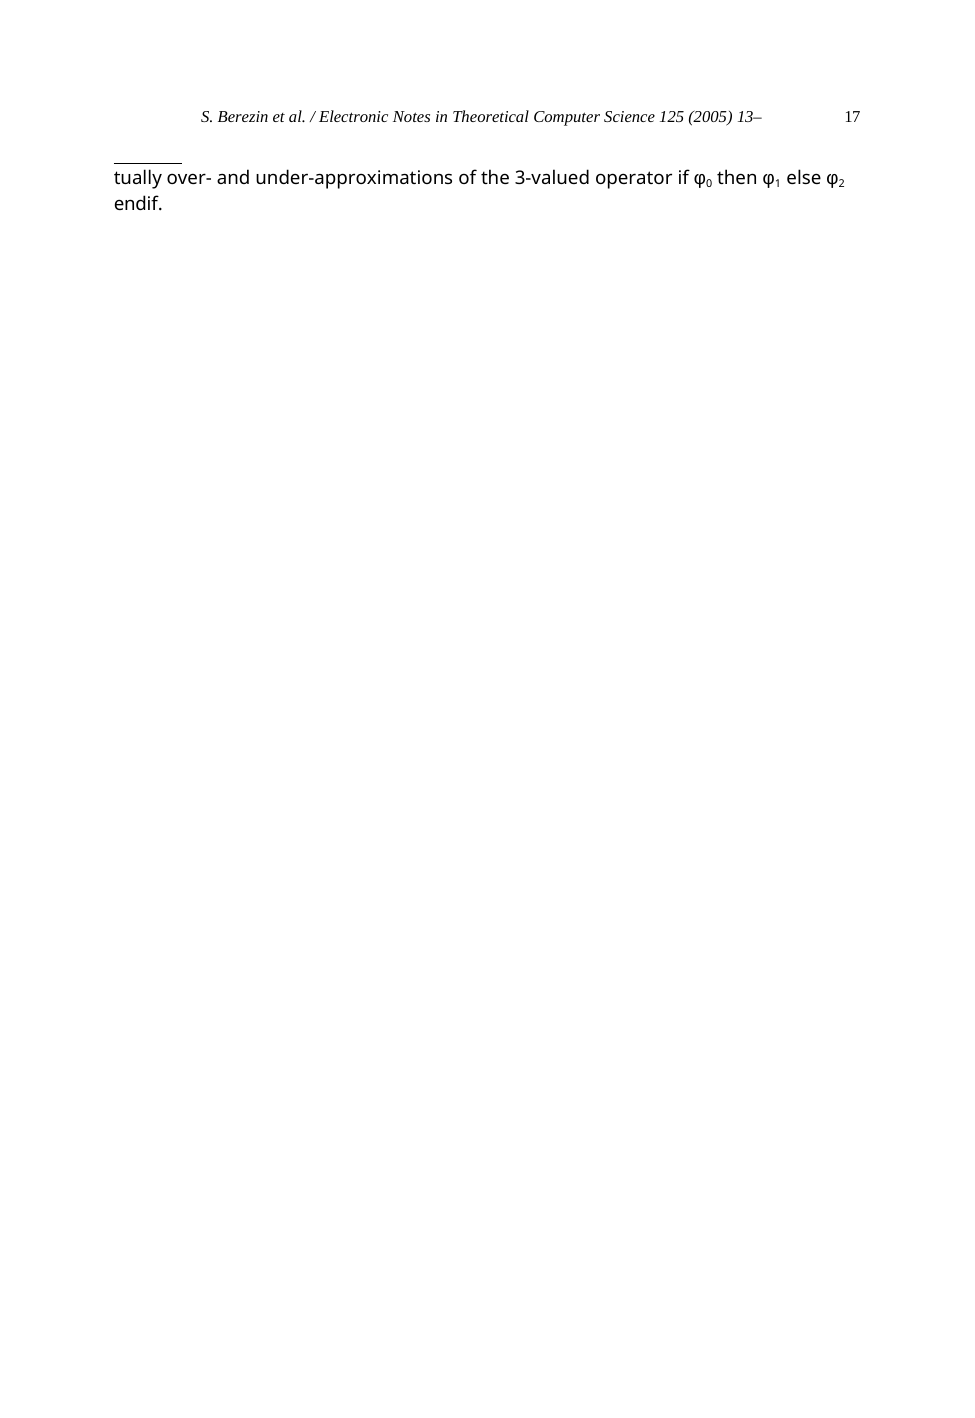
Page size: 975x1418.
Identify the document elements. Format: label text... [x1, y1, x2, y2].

text tually over- and under-approximations of the 3-valued operator if φ0 then φ1 else φ2 endif. [113, 149, 875, 216]
